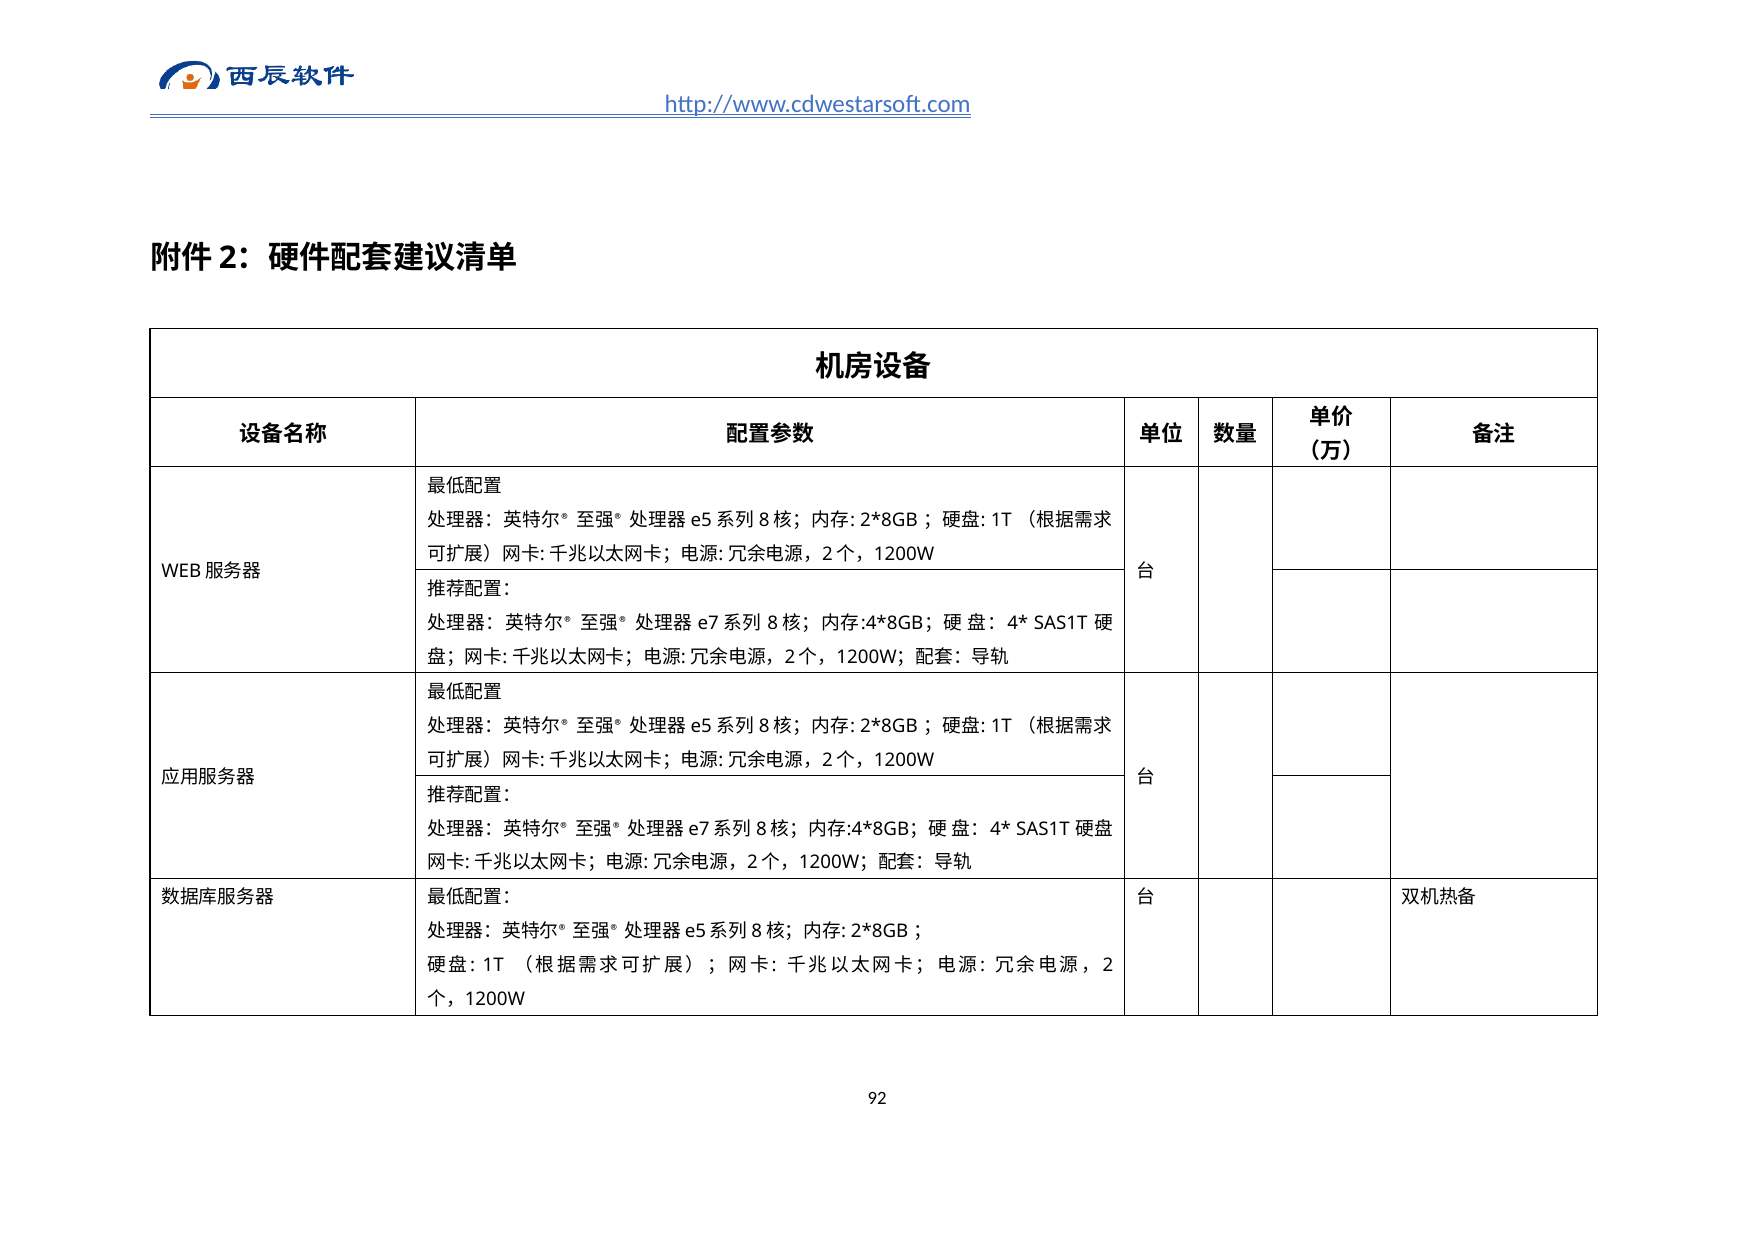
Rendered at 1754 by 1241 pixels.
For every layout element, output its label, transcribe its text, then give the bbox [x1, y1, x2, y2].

table_cell 单位 [1125, 398, 1198, 466]
table_cell [1273, 673, 1390, 775]
table_cell [1391, 570, 1597, 672]
table_cell [1273, 570, 1390, 672]
picture [150, 46, 381, 89]
table_cell [1273, 879, 1390, 1015]
table_cell [1199, 673, 1272, 878]
table_cell [1391, 673, 1597, 878]
subtitle 附件2：硬件配套建议清单 [150, 221, 1604, 288]
table_cell 双机热备 [1391, 879, 1597, 1015]
table_cell [1273, 467, 1390, 569]
table_cell [1273, 776, 1390, 878]
table_cell 台 [1125, 879, 1198, 1015]
table_cell 单价（万） [1273, 398, 1390, 466]
table_cell 配置参数 [416, 398, 1124, 466]
table_cell 推荐配置： 处理器：英特尔® 至强® 处理器e7系列 8核；内存:4*8GB；硬 盘：4* SAS1T 硬盘网卡: 千兆以太网卡；电源: 冗余电源，2个，1200W；配套：导轨 [416, 776, 1124, 878]
table_cell 最低配置 处理器：英特尔® 至强® 处理器e5系列 8核；内存: 2*8GB ；硬盘: 1T （根据需求可扩展）网卡: 千兆以太网卡；电源: 冗余电源，2个，1200W [416, 467, 1124, 569]
table_cell 设备名称 [151, 398, 415, 466]
table_cell 备注 [1391, 398, 1597, 466]
table_cell WEB服务器 [151, 467, 415, 672]
table_header 机房设备 [151, 329, 1597, 397]
table_cell [1199, 879, 1272, 1015]
table_cell 最低配置： 处理器：英特尔® 至强® 处理器e5系列 8核；内存: 2*8GB ； 硬盘: 1T （根据需求可扩展）；网卡: 千兆以太网卡；电源: 冗余电源，2个，1200W [416, 879, 1124, 1015]
table_cell [1199, 467, 1272, 672]
table_cell 推荐配置： 处理器：英特尔® 至强® 处理器e7系列 8核；内存:4*8GB；硬 盘：4* SAS1T 硬盘；网卡: 千兆以太网卡；电源: 冗余电源，2个，1200W；配套：导轨 [416, 570, 1124, 672]
table_cell 数量 [1199, 398, 1272, 466]
table_cell 应用服务器 [151, 673, 415, 878]
table_cell 台 [1125, 673, 1198, 878]
table_cell [1391, 467, 1597, 569]
table_cell 数据库服务器 [151, 879, 415, 1015]
table_cell 台 [1125, 467, 1198, 672]
table_cell 最低配置 处理器：英特尔® 至强® 处理器e5系列 8核；内存: 2*8GB ；硬盘: 1T （根据需求可扩展）网卡: 千兆以太网卡；电源: 冗余电源，2个，1200W [416, 673, 1124, 775]
